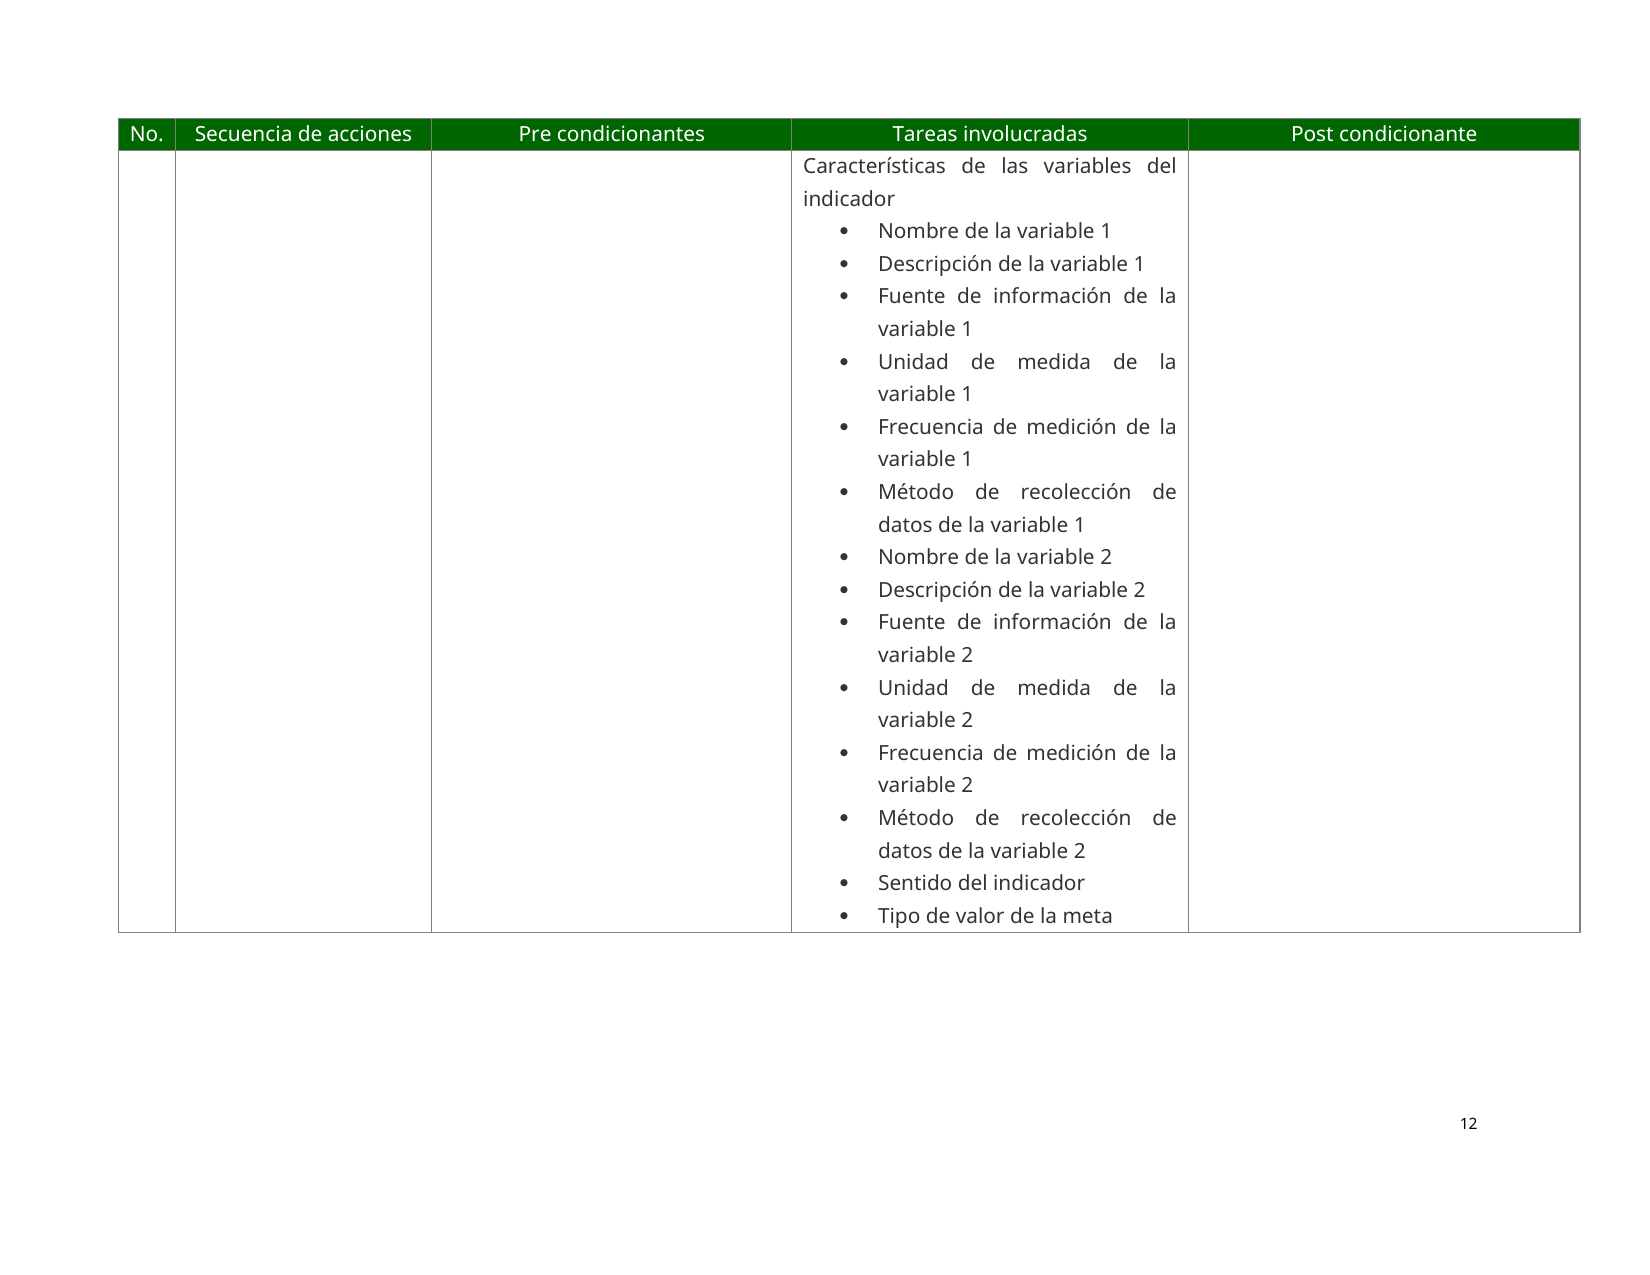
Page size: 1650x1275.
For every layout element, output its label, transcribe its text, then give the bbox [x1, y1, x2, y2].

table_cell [792, 151, 1188, 932]
table_header Post condicionante [1189, 119, 1579, 150]
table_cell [432, 151, 791, 932]
table_header Pre condicionantes [432, 119, 791, 150]
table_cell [176, 151, 431, 932]
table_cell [1189, 151, 1579, 932]
table_header Secuencia de acciones [176, 119, 431, 150]
table_header Tareas involucradas [792, 119, 1188, 150]
table_cell 9 [119, 151, 175, 932]
table_header No. [119, 119, 175, 150]
